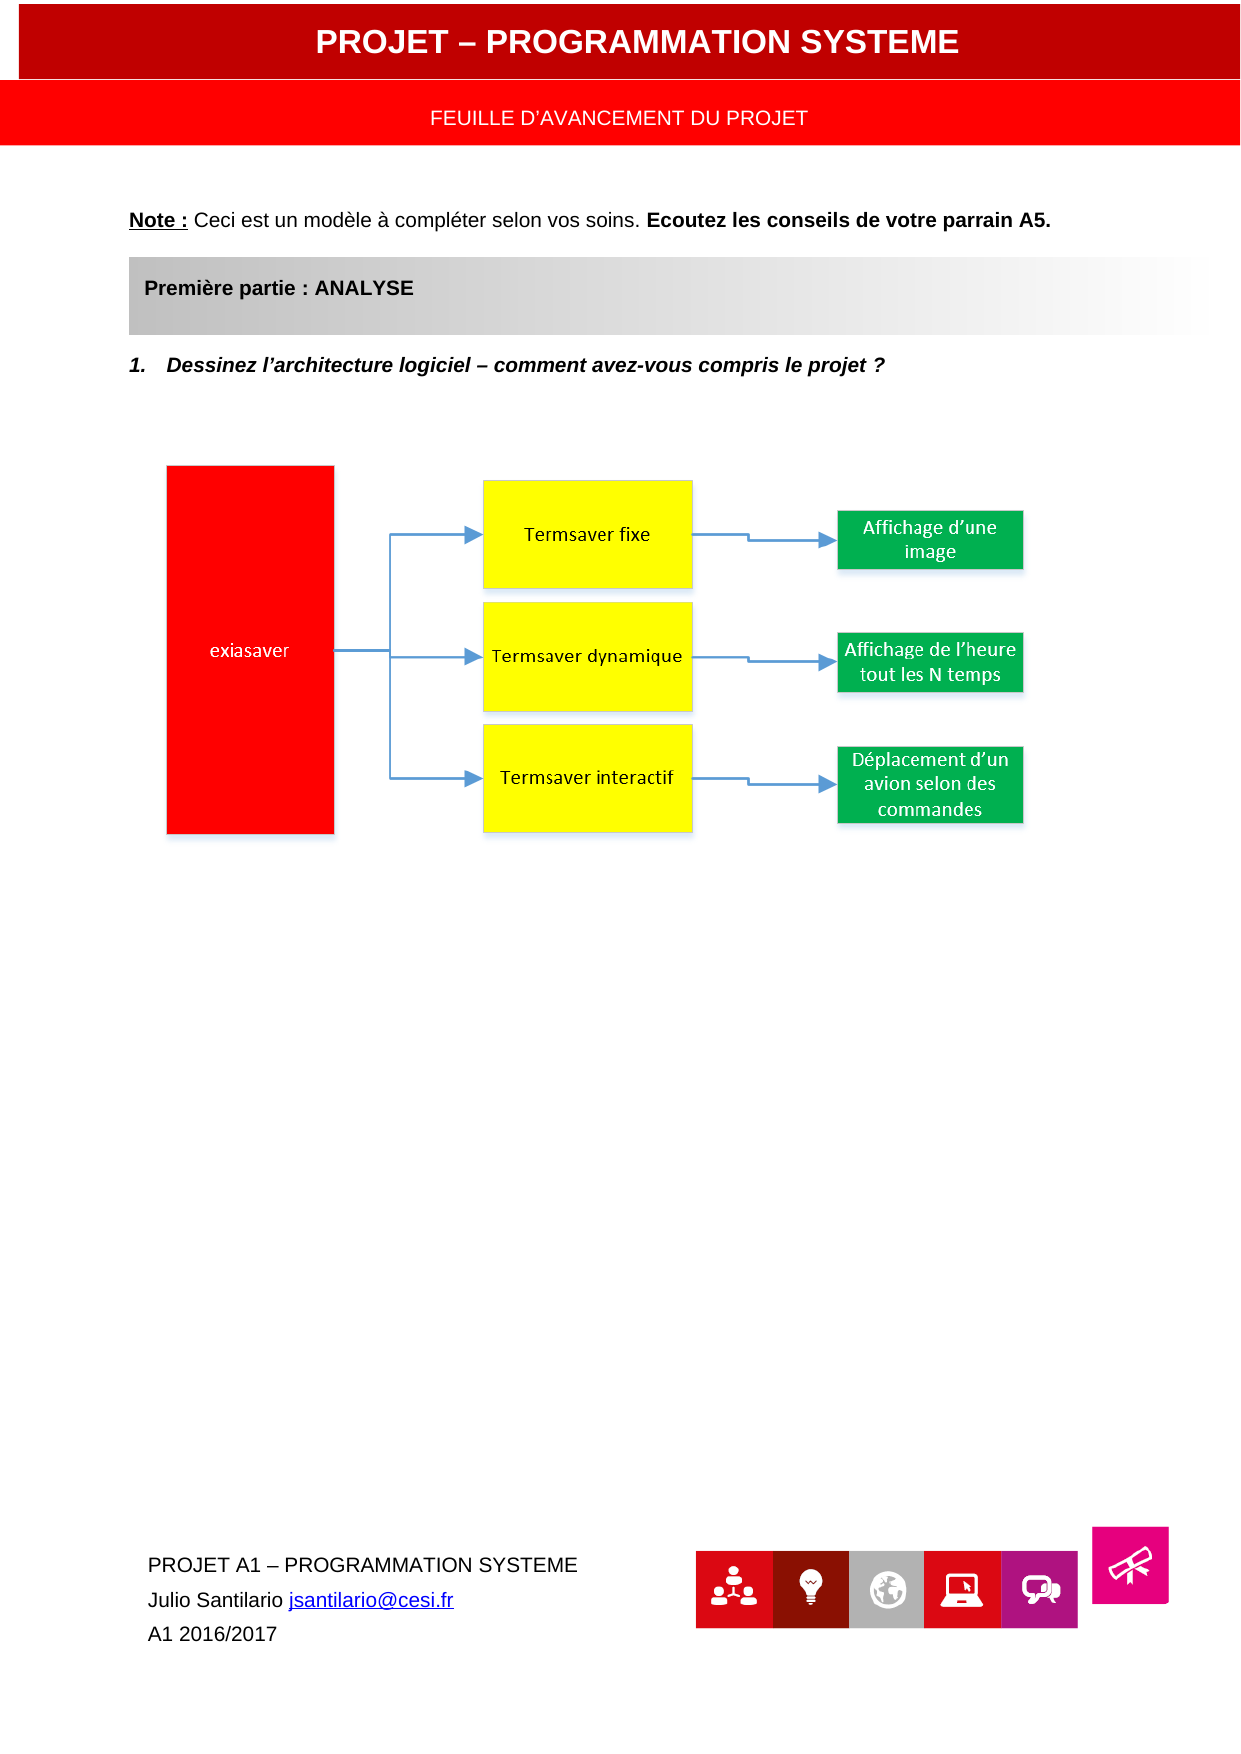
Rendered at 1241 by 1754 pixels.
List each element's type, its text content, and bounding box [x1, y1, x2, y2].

picture [128, 435, 1074, 882]
picture [688, 1519, 1176, 1661]
text Note : Ceci est un modèle à compléter selon vos soins. Ecoutez les conseils de votre parrain A5. [129, 208, 1093, 232]
list Dessinez l’architecture logiciel – comment avez-vous compris le projet ? [129, 353, 1093, 377]
